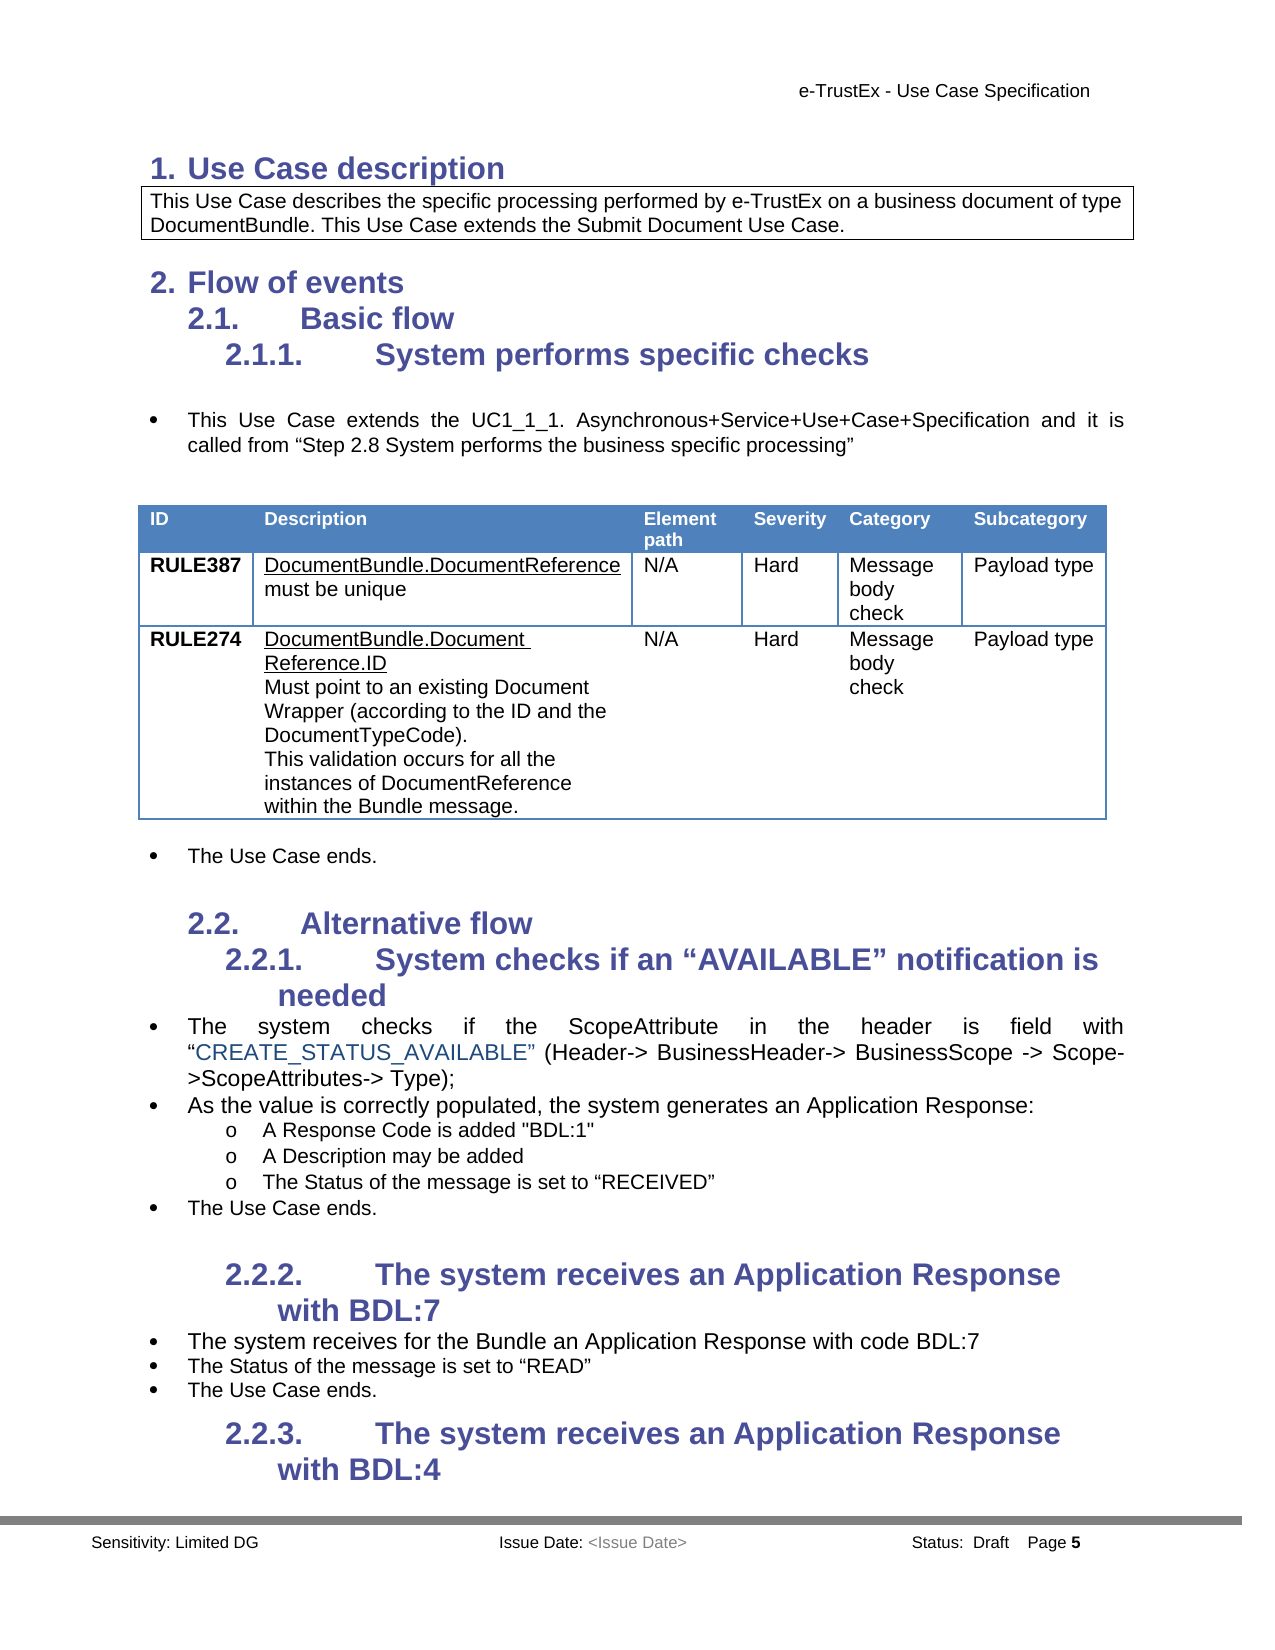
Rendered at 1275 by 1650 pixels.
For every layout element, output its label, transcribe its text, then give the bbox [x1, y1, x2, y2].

table_cell Message body check [839, 553, 961, 624]
list As the value is correctly populated, the system generates an Application Response: [150, 1092, 1125, 1118]
table_cell N/A [632, 627, 742, 818]
list The Use Case ends. [150, 1196, 1125, 1219]
table_header ID [140, 508, 253, 551]
subtitle System checks if an “AVAILABLE” notification is needed [225, 941, 1125, 1013]
table_cell Hard [743, 553, 837, 624]
list A Response Code is added "BDL:1" [225, 1118, 1125, 1144]
table_cell DocumentBundle.DocumentReference must be unique [254, 553, 631, 624]
list The Status of the message is set to “RECEIVED” [225, 1170, 1125, 1196]
table_cell Payload type [962, 627, 1105, 818]
text This Use Case describes the specific processing performed by e-TrustEx on a business document of type DocumentBundle. This Use Case extends the Submit Document Use Case. [142, 187, 1133, 239]
table_cell RULE387 [140, 553, 252, 624]
table_header Subcategory [962, 508, 1105, 551]
list The Use Case ends. [150, 1378, 1125, 1402]
table_cell RULE274 [140, 627, 253, 818]
table_header Description [253, 508, 632, 551]
subtitle Use Case description [150, 150, 1125, 186]
subtitle Alternative flow [187, 905, 1125, 941]
table_cell Hard [742, 627, 838, 818]
subtitle System performs specific checks [225, 336, 1125, 372]
table_header Category [838, 508, 962, 551]
list This Use Case extends the UC1_1_1. Asynchronous+Service+Use+Case+Specification and it is called from “Step 2.8 System performs the business specific processing” [150, 408, 1125, 456]
table_cell N/A [633, 553, 741, 624]
list The Status of the message is set to “READ” [150, 1354, 1125, 1378]
subtitle Basic flow [187, 300, 1125, 336]
list The system checks if the ScopeAttribute in the header is field with “CREATE_STATUS_AVAILABLE” (Header-> BusinessHeader-> BusinessScope -> Scope->ScopeAttributes-> Type); [150, 1013, 1125, 1092]
table_header Element path [632, 508, 742, 551]
subtitle The system receives an Application Response with BDL:7 [225, 1256, 1125, 1328]
subtitle The system receives an Application Response with BDL:4 [225, 1415, 1125, 1487]
list A Description may be added [225, 1144, 1125, 1170]
table_cell Message body check [838, 627, 962, 818]
list The system receives for the Bundle an Application Response with code BDL:7 [150, 1328, 1125, 1354]
table_cell Payload type [963, 553, 1105, 624]
table_header Severity [742, 508, 838, 551]
list The Use Case ends. [150, 844, 1125, 868]
table_cell DocumentBundle.Document Reference.ID Must point to an existing Document Wrapper (according to the ID and the DocumentTypeCode). This validation occurs for all the instances of DocumentReference within the Bundle message. [253, 627, 632, 818]
subtitle Flow of events [150, 264, 1125, 300]
